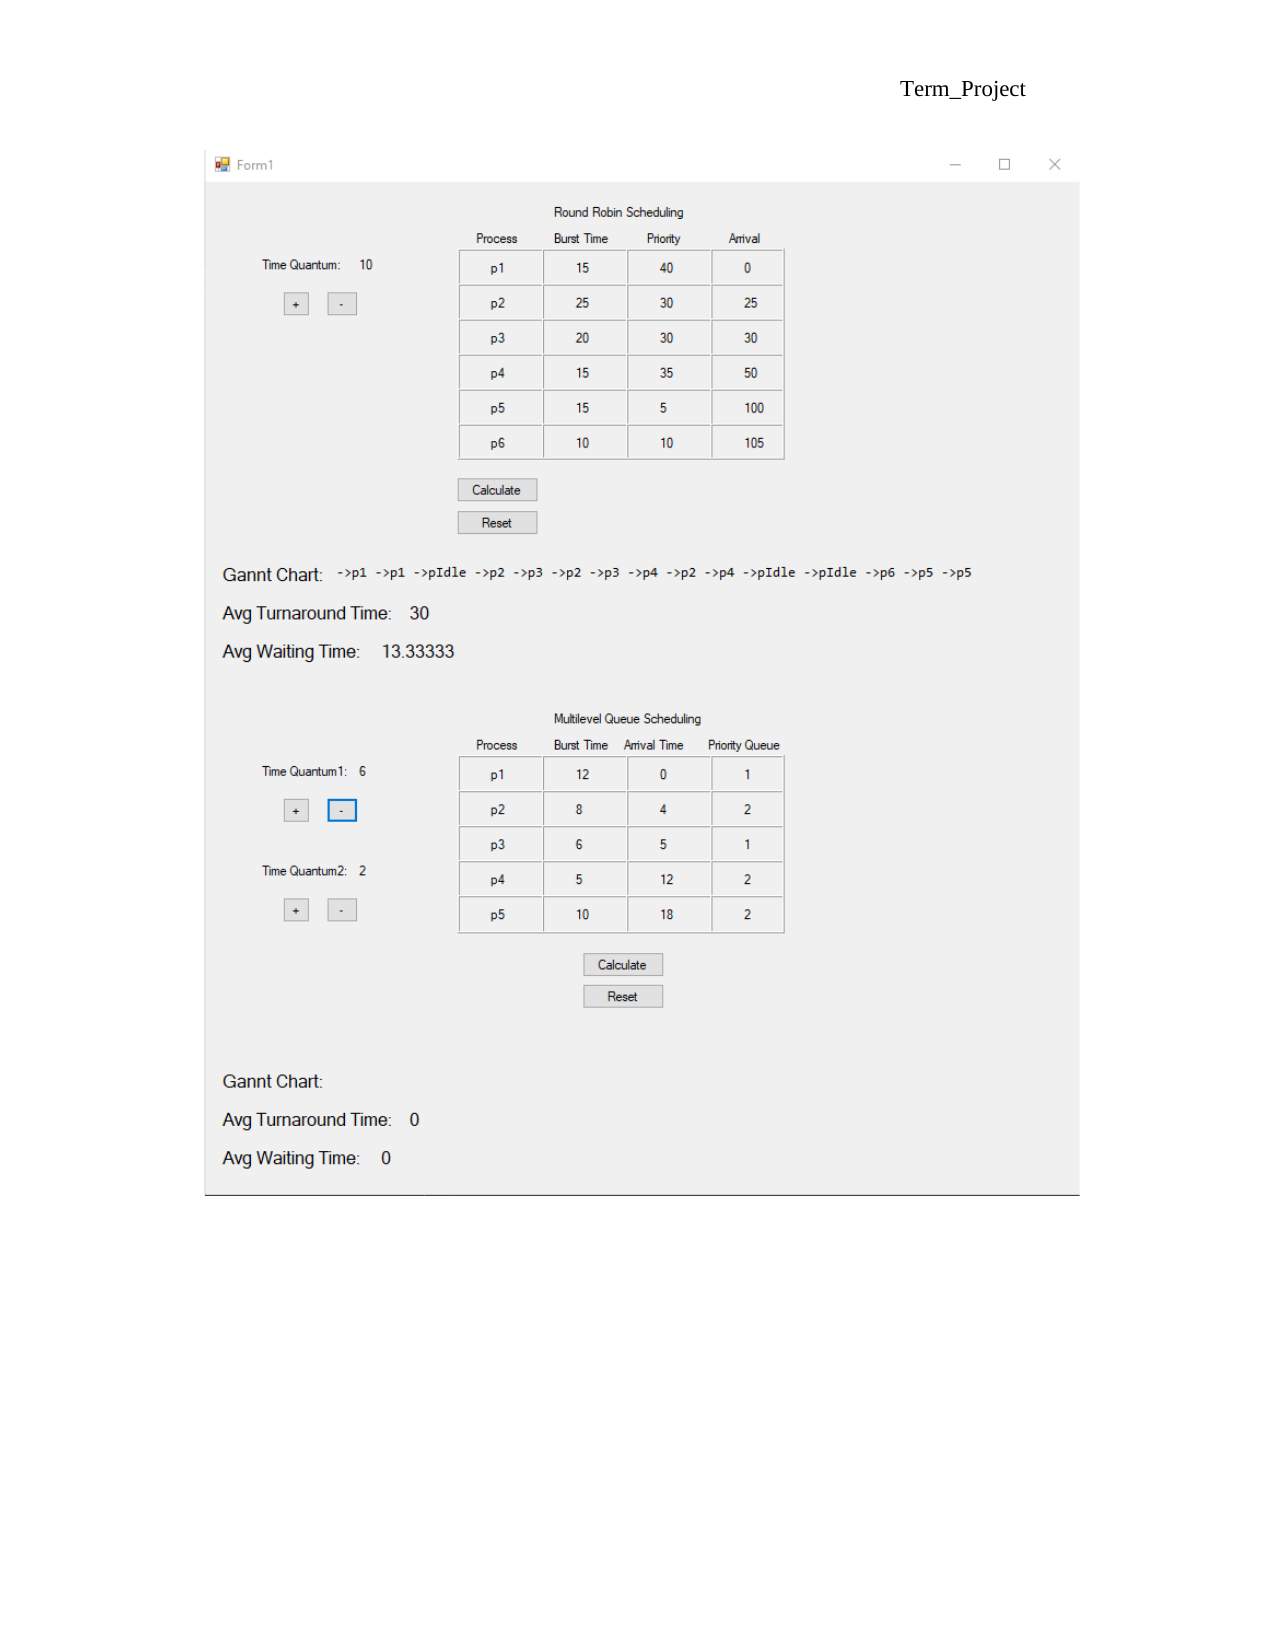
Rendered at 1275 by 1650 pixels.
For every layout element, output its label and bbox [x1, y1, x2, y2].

picture [204, 150, 1080, 1196]
